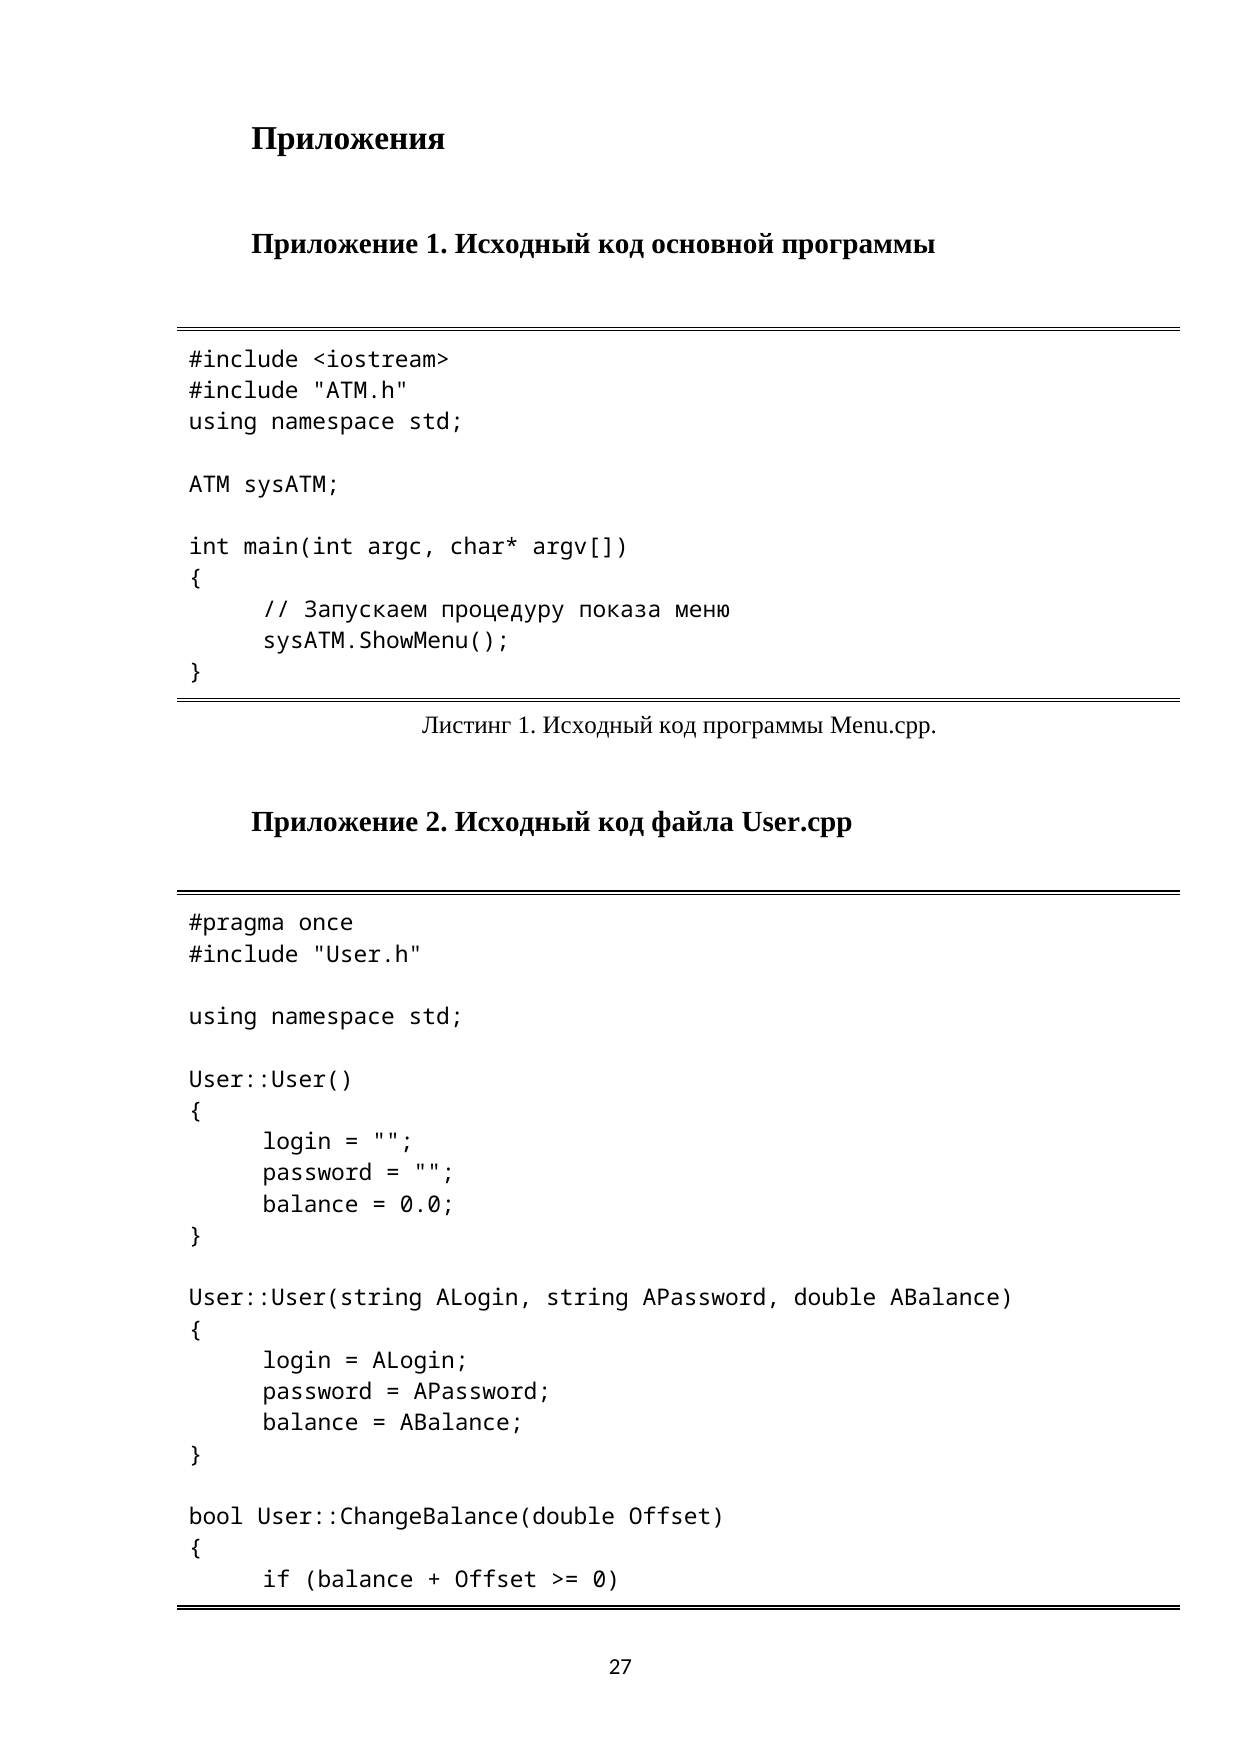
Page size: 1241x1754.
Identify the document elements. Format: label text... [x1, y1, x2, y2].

text Приложения [251, 118, 1181, 156]
text Приложение 2. Исходный код файла User.cpp [251, 804, 1181, 837]
text Листинг 1. Исходный код программы Menu.cpp. [177, 711, 1181, 739]
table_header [177, 895, 1180, 1605]
text Приложение 1. Исходный код основной программы [251, 226, 1181, 259]
table_header #include <iostream> #include "ATM.h" using namespace std; ATM sysATM; int main(int argc, char* argv[]) { // Запускаем процедуру показа меню sysATM.ShowMenu(); } [177, 331, 1180, 697]
